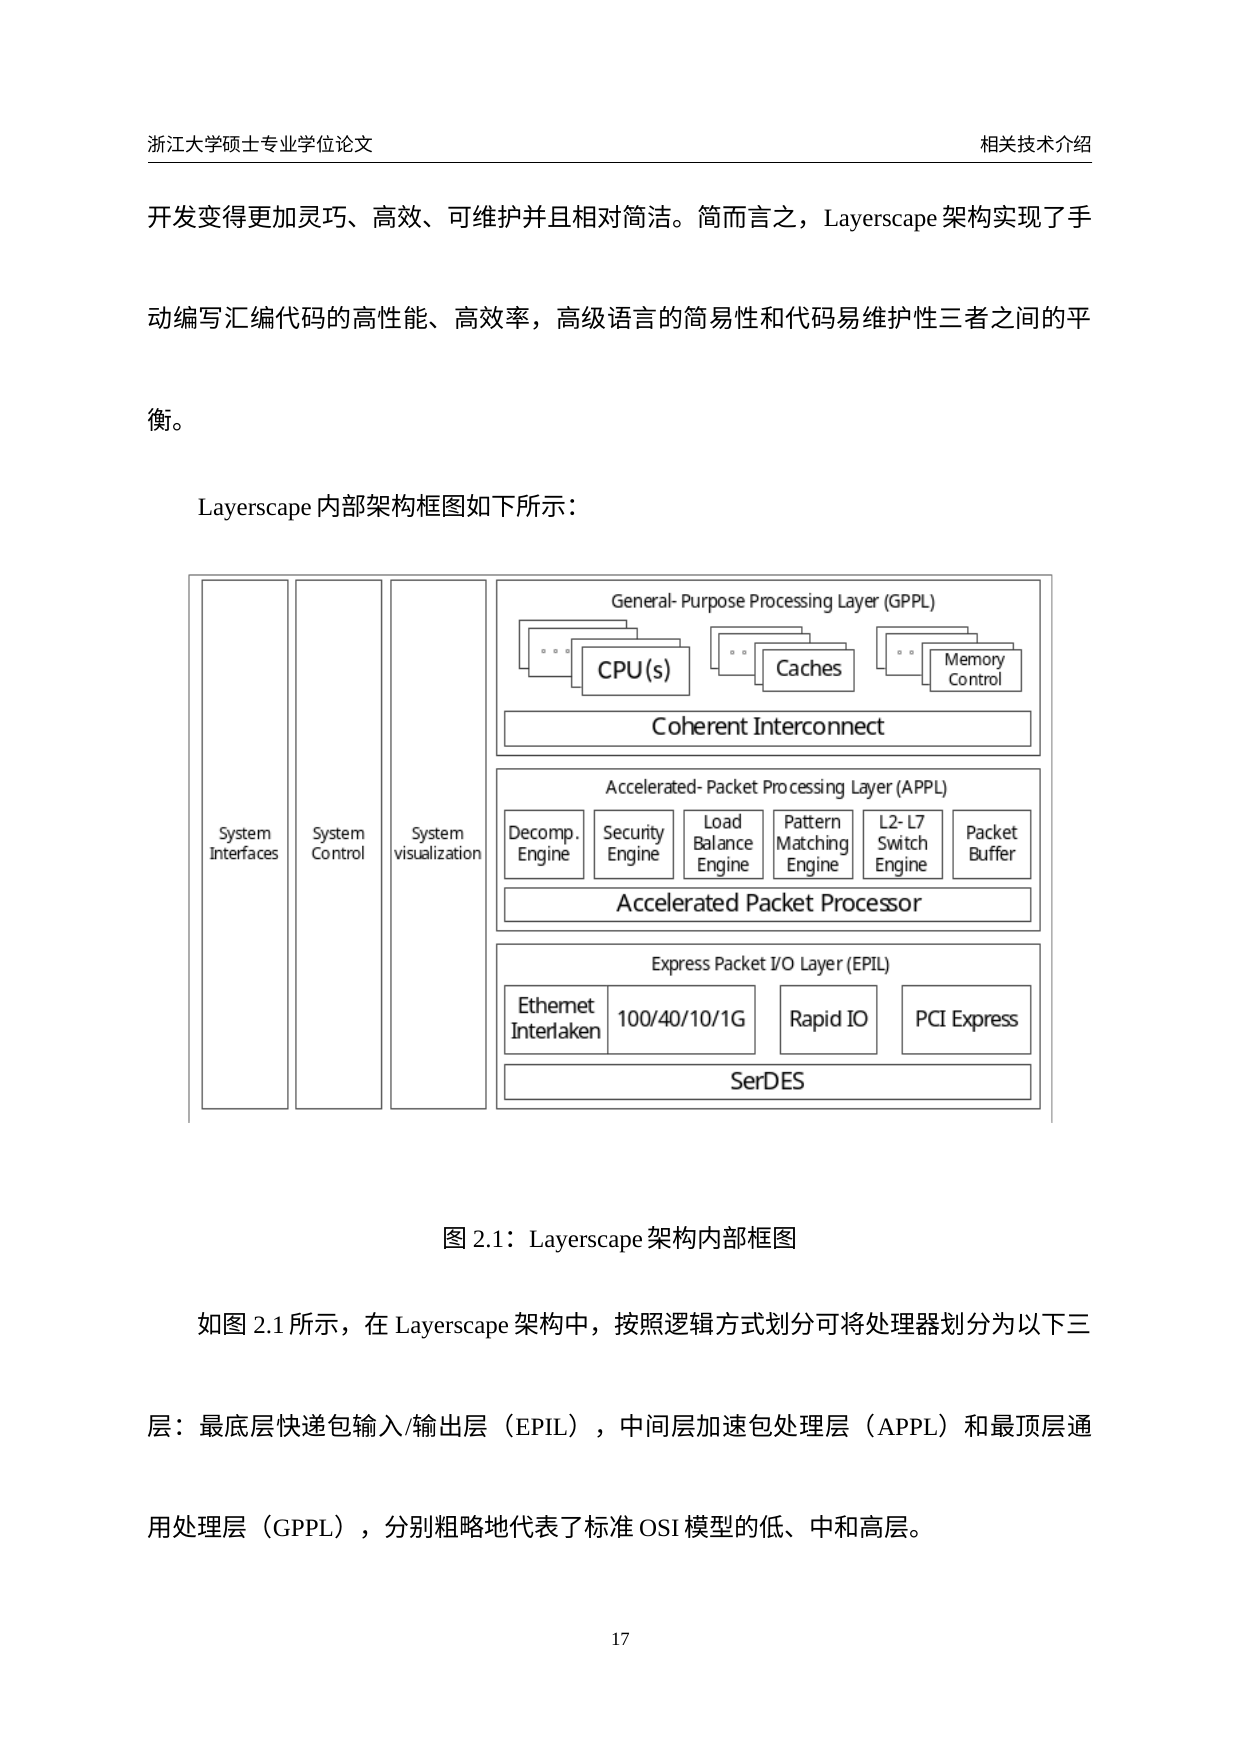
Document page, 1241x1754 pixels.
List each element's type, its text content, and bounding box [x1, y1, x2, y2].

text 图2.1：Layerscape架构内部框图 [148, 557, 1092, 1270]
text Layerscape内部架构框图如下所示： [148, 471, 1092, 539]
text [148, 181, 1092, 453]
text 如图2.1所示，在Layerscape架构中，按照逻辑方式划分可将处理器划分为以下三层：最底层快递包输入/输出层（EPIL），中间层加速包处理层（APPL）和最顶层通用处理层（GPPL），分别粗略地代表了标准OSI模型的低、中和高层。 [148, 1288, 1092, 1560]
